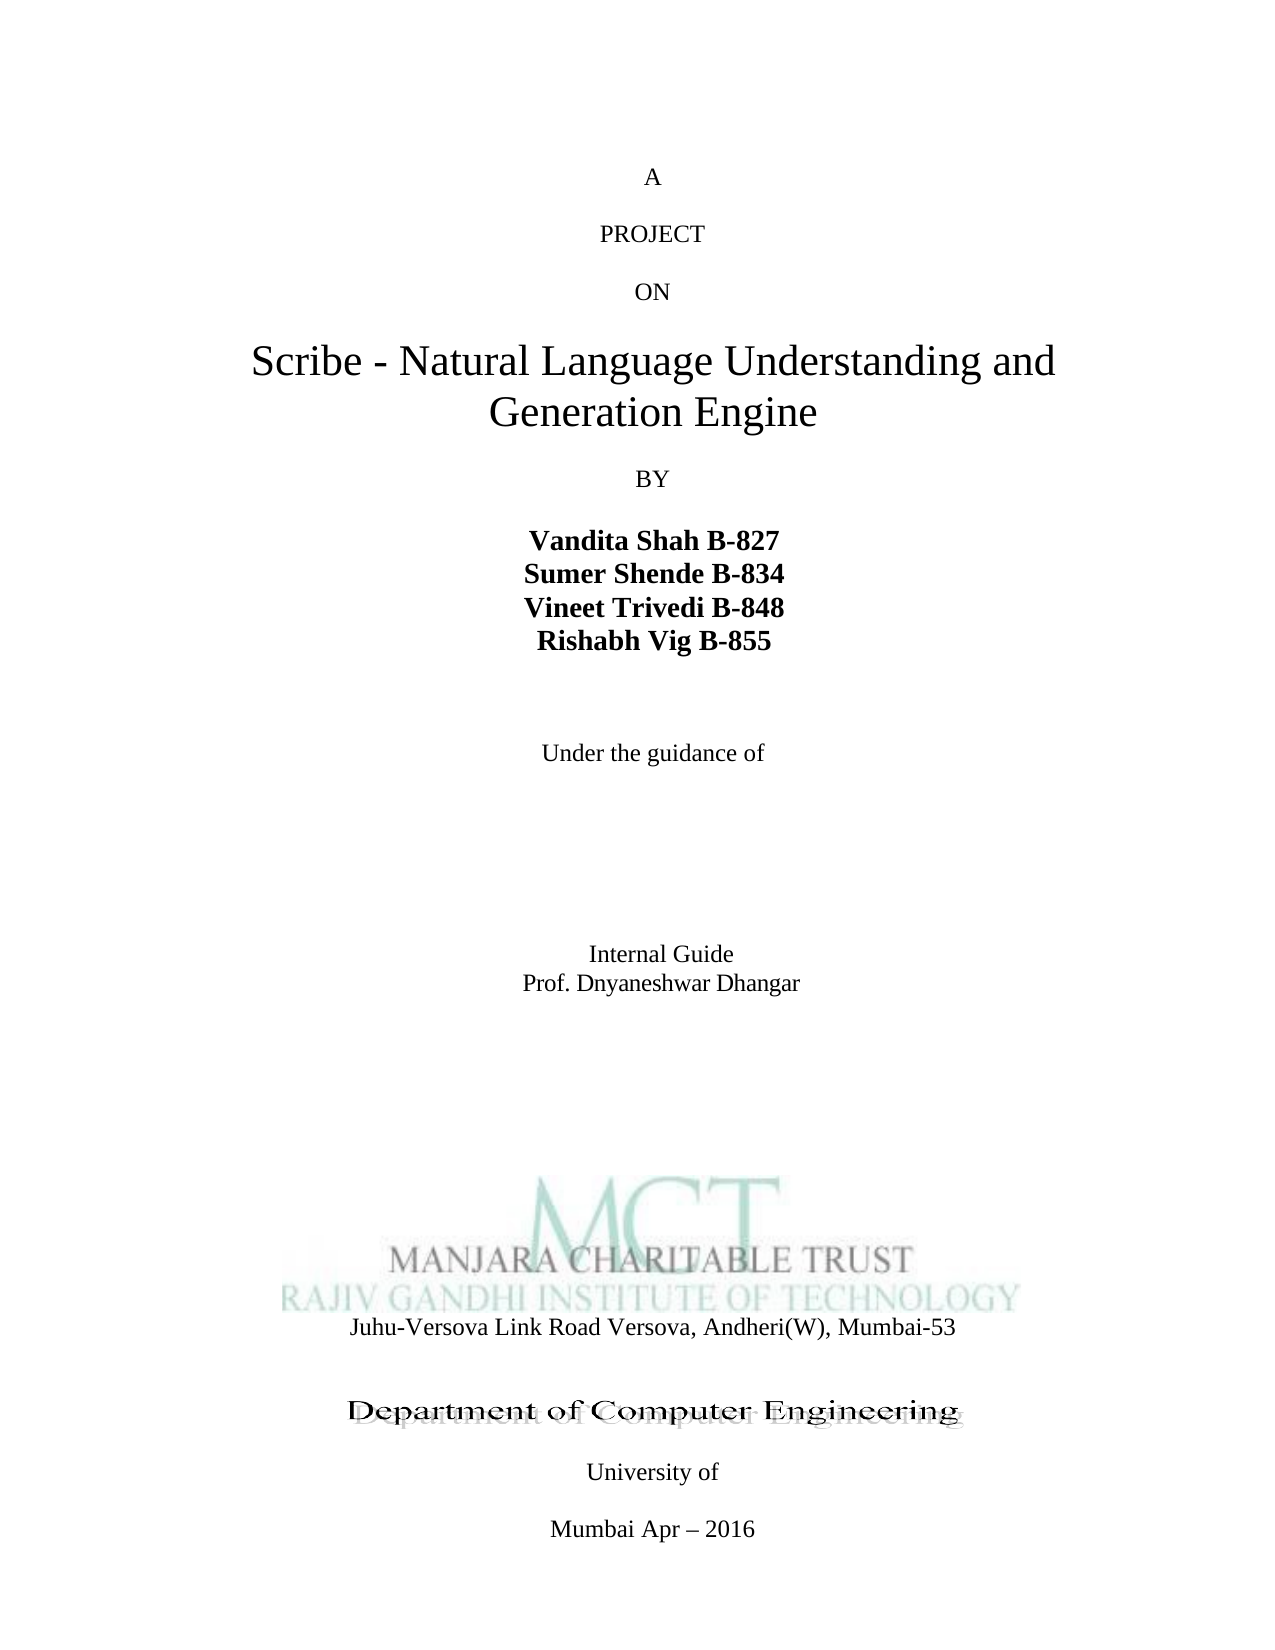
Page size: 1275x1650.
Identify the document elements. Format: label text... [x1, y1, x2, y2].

picture [347, 1400, 964, 1429]
text Vineet Trivedi B-848 [179, 590, 1129, 623]
text Sumer Shende B-834 [179, 556, 1129, 590]
text Under the guidance of [179, 738, 1127, 766]
text Prof. Dnyaneshwar Dhangar [193, 968, 1129, 997]
text University of Mumbai Apr – 2016 [541, 1457, 764, 1543]
picture [282, 1175, 1022, 1313]
text BY [588, 464, 717, 493]
text Vandita Shah B-827 [179, 523, 1129, 556]
text Internal Guide [193, 939, 1129, 968]
text Juhu-Versova Link Road Versova, Andheri(W), Mumbai-53 [349, 1312, 1129, 1341]
text A PROJECT ON [588, 162, 717, 305]
text Rishabh Vig B-855 [179, 623, 1129, 657]
text Scribe - Natural Language Understanding and Generation Engine [179, 335, 1127, 435]
